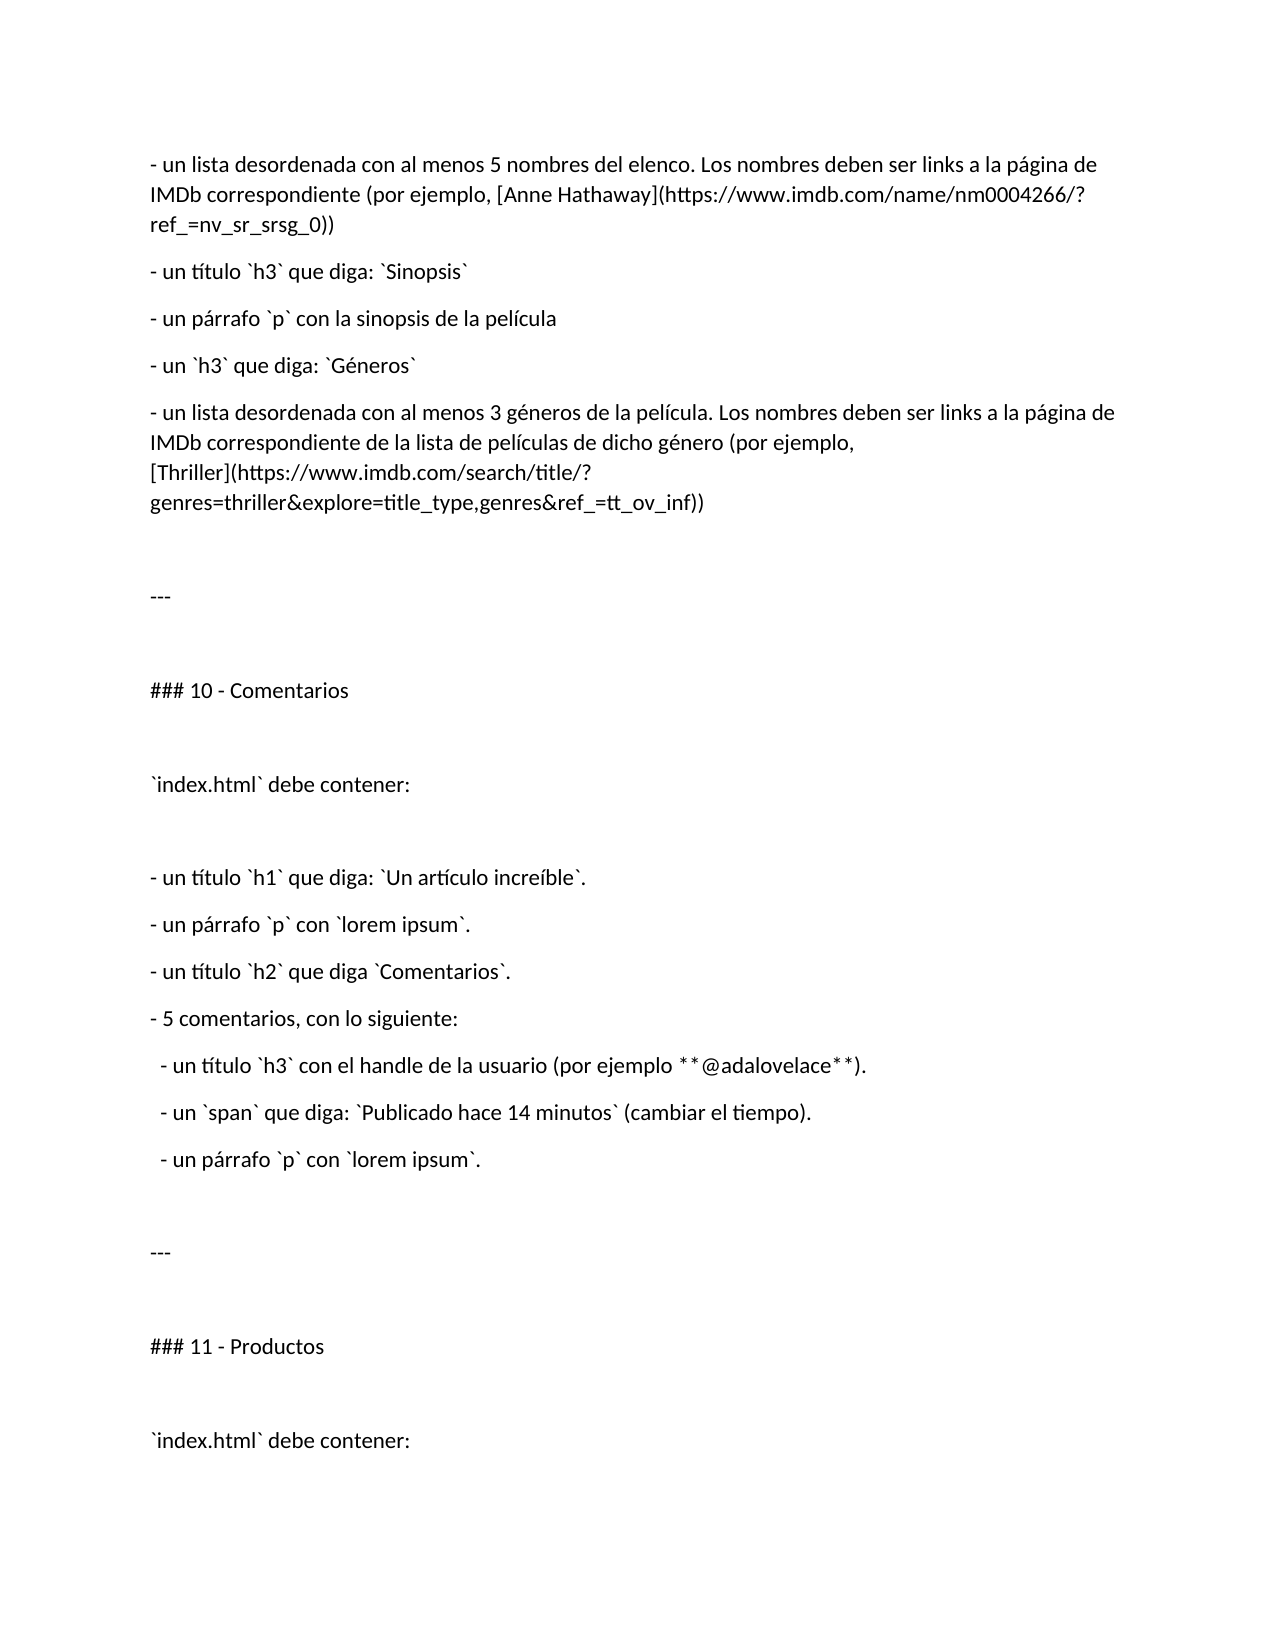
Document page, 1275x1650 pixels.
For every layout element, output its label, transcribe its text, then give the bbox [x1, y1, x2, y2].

text - un lista desordenada con al menos 5 nombres del elenco. Los nombres deben ser links a la página de IMDb correspondiente (por ejemplo, [Anne Hathaway](https://www.imdb.com/name/nm0004266/?ref_=nv_sr_srsg_0)) [150, 150, 1125, 238]
text - un título `h1` que diga: `Un artículo increíble`. [150, 863, 1125, 892]
text - un párrafo `p` con `lorem ipsum`. [150, 910, 1125, 938]
text - 5 comentarios, con lo siguiente: [150, 1004, 1125, 1032]
text ### 10 - Comentarios [150, 676, 1125, 704]
text --- [150, 1238, 1125, 1267]
text `index.html` debe contener: [150, 1426, 1125, 1454]
text - un `h3` que diga: `Géneros` [150, 351, 1125, 379]
text --- [150, 582, 1125, 610]
text - un lista desordenada con al menos 3 géneros de la película. Los nombres deben ser links a la página de IMDb correspondiente de la lista de películas de dicho género (por ejemplo, [Thriller](https://www.imdb.com/search/title/?genres=thriller&explore=title_type,genres&ref_=tt_ov_inf)) [150, 398, 1125, 517]
text - un título `h2` que diga `Comentarios`. [150, 957, 1125, 985]
text - un párrafo `p` con `lorem ipsum`. [150, 1145, 1125, 1173]
text ### 11 - Productos [150, 1332, 1125, 1360]
text `index.html` debe contener: [150, 770, 1125, 798]
text - un título `h3` con el handle de la usuario (por ejemplo **@adalovelace**). [150, 1051, 1125, 1079]
text - un `span` que diga: `Publicado hace 14 minutos` (cambiar el tiempo). [150, 1098, 1125, 1126]
text - un párrafo `p` con la sinopsis de la película [150, 304, 1125, 332]
text - un título `h3` que diga: `Sinopsis` [150, 257, 1125, 285]
